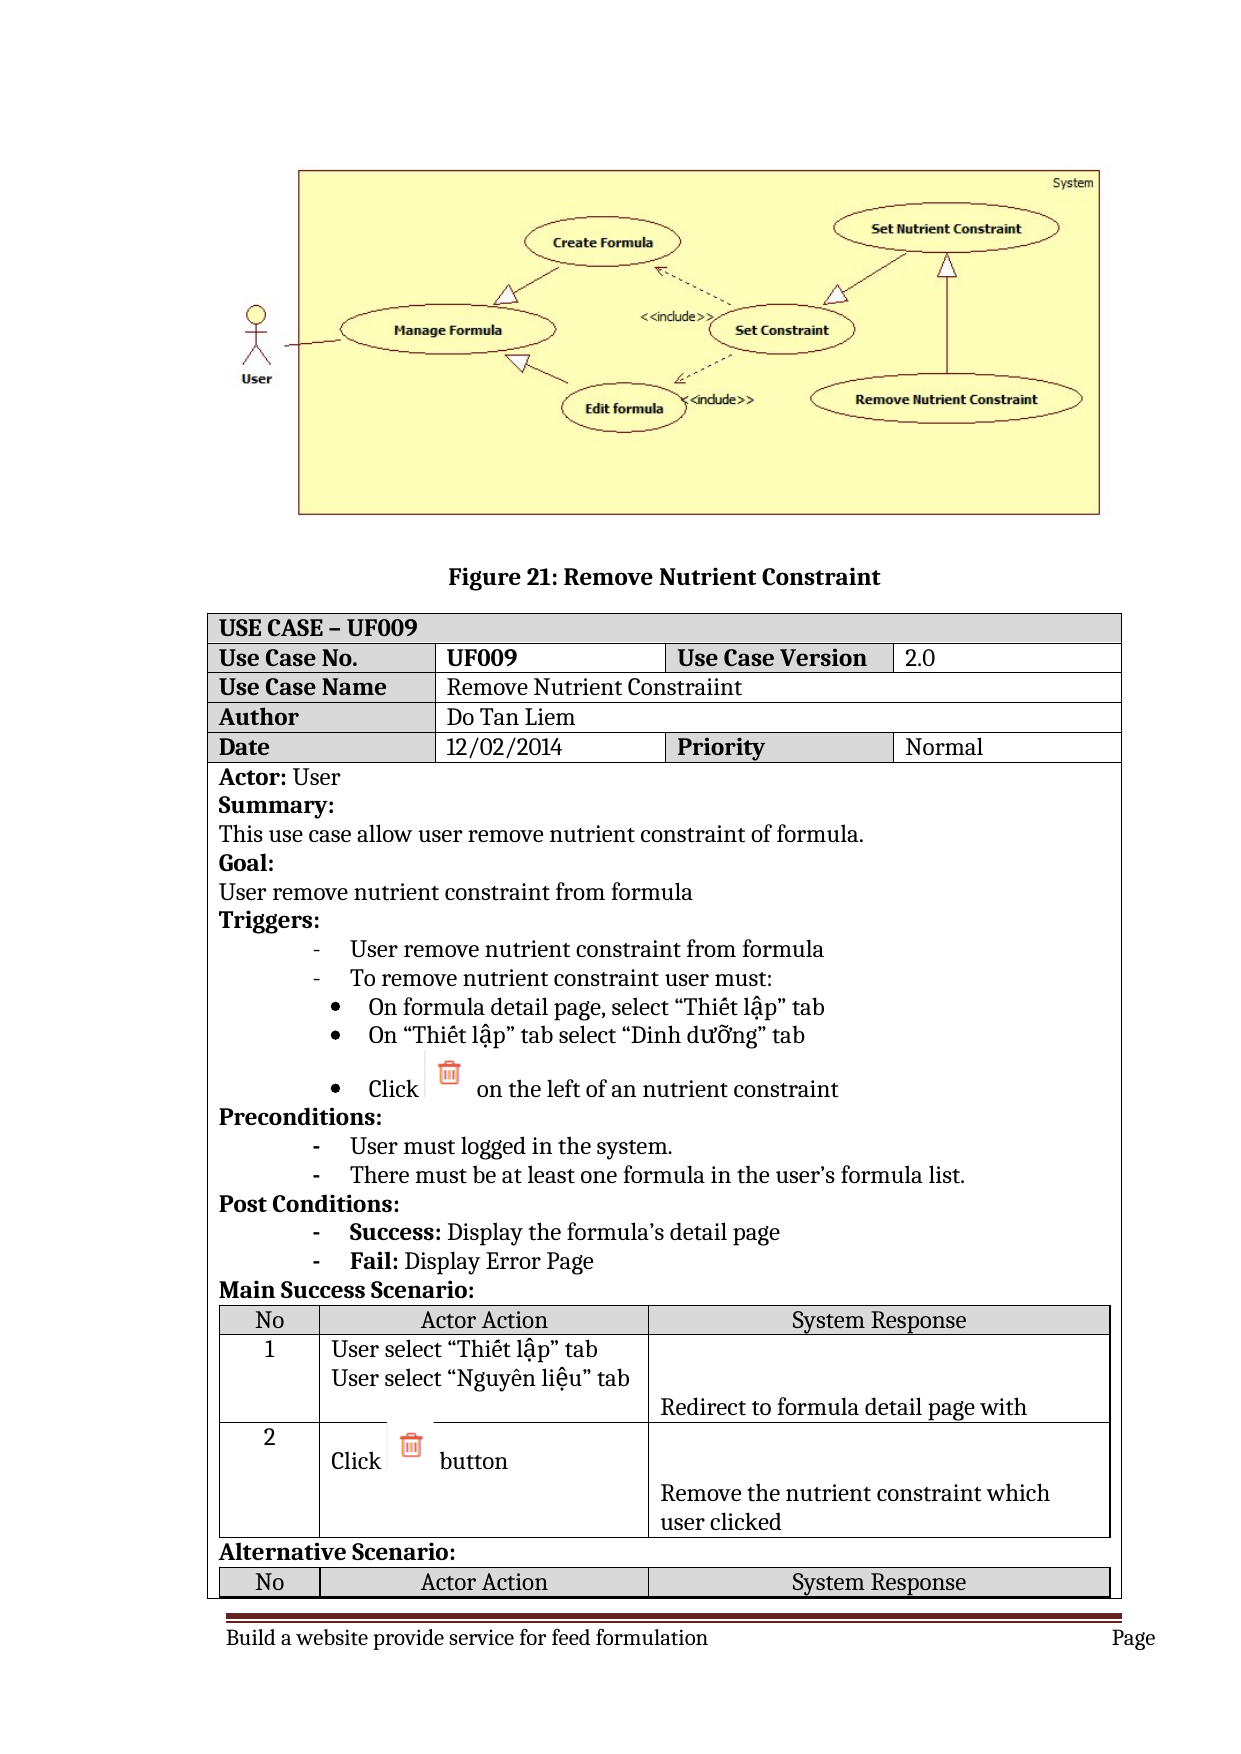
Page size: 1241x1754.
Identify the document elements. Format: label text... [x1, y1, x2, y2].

picture [424, 1050, 472, 1097]
table_cell 12/02/2014 [436, 733, 665, 762]
table_cell Use Case No. [208, 644, 435, 672]
table_cell Use Case Version [666, 644, 893, 672]
text Figure 21: Remove Nutrient Constraint [207, 563, 1122, 592]
table_cell Priority [666, 733, 893, 762]
picture [206, 147, 1123, 538]
table_cell Use Case Name [208, 673, 435, 702]
table_header USE CASE – UF009 [208, 614, 1121, 642]
table_cell Date [208, 733, 435, 762]
table_cell Do Tan Liem [436, 703, 1121, 732]
picture [386, 1422, 434, 1470]
table_cell Remove Nutrient Constraiint [436, 673, 1121, 702]
table_cell Normal [894, 733, 1121, 762]
table_cell Author [208, 703, 435, 732]
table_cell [208, 763, 1121, 1597]
table_cell 2.0 [894, 644, 1121, 672]
table_cell UF009 [436, 644, 665, 672]
